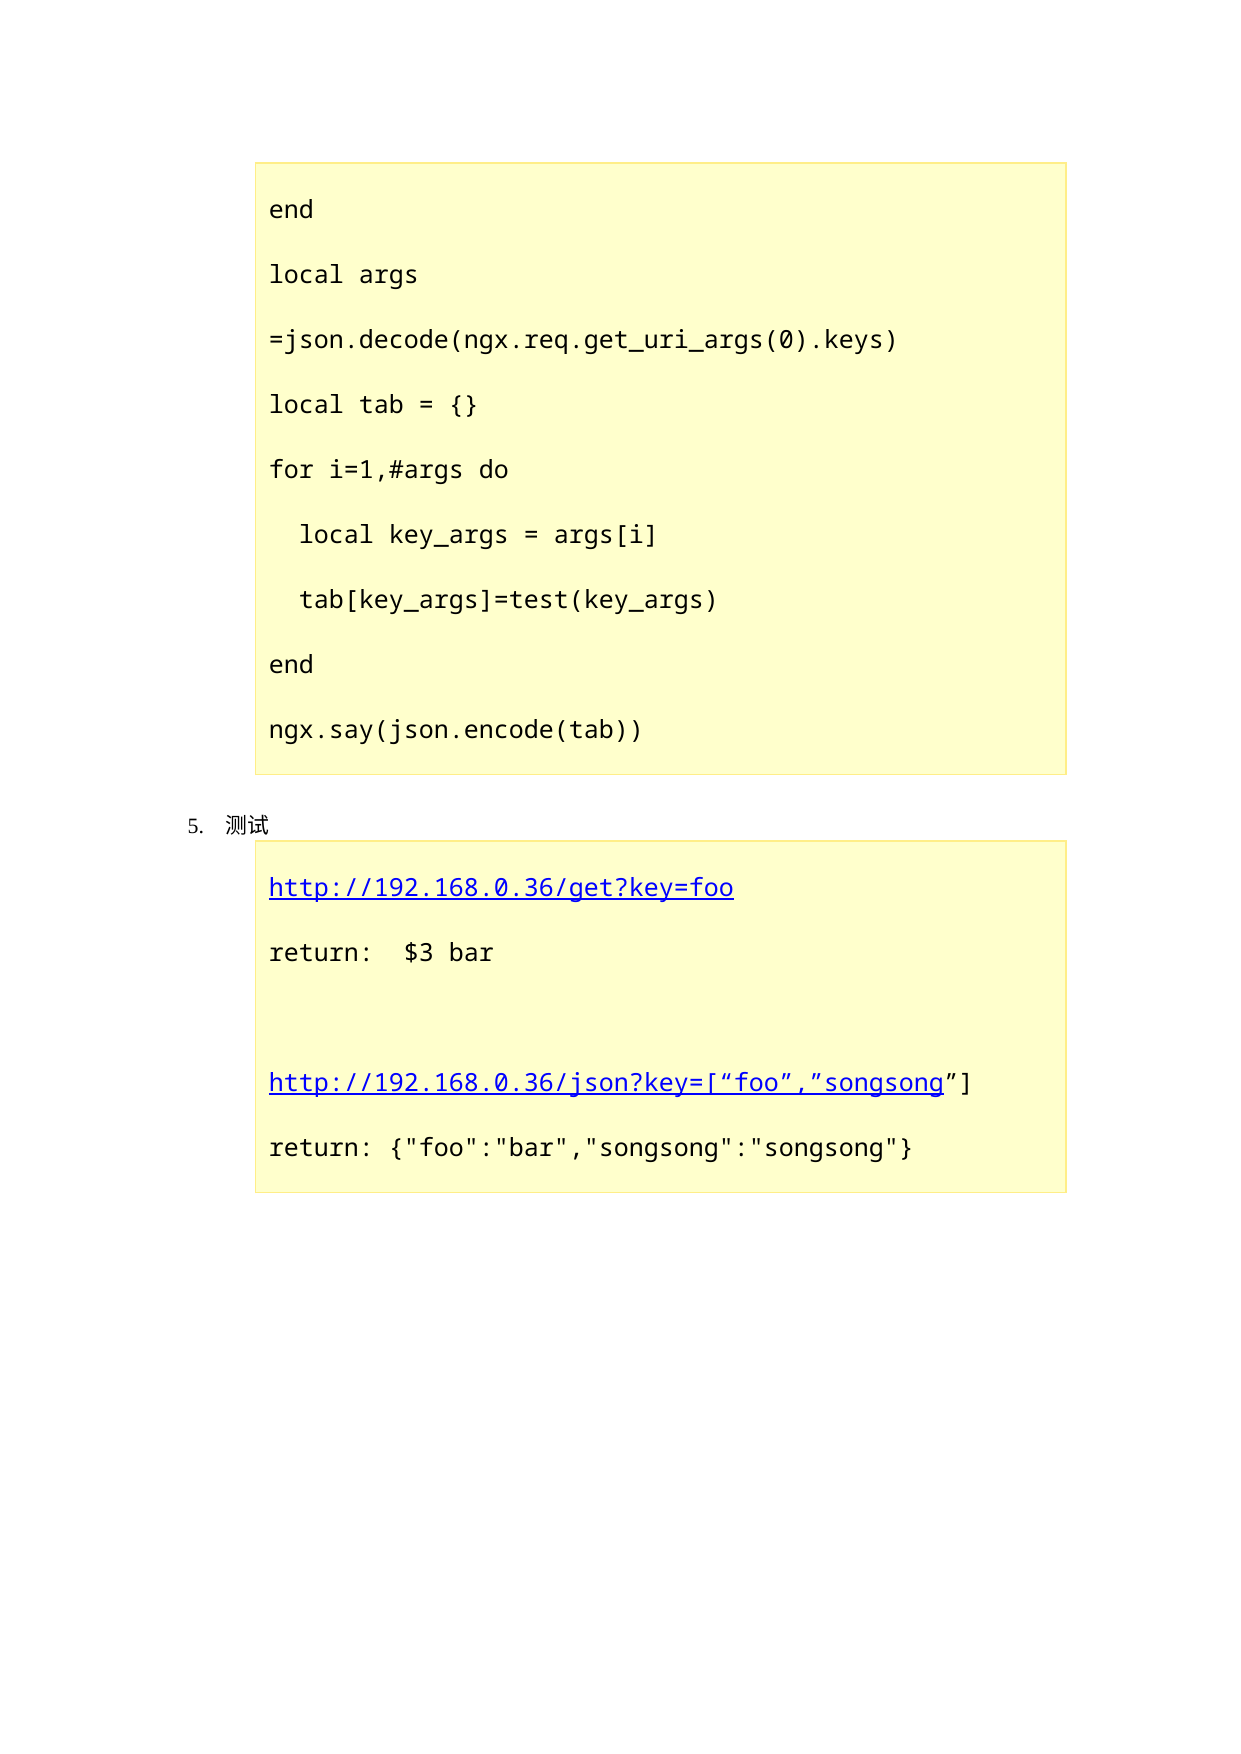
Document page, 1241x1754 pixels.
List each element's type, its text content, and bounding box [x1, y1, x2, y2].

text local tab = {} [256, 357, 1065, 422]
text local key_args = args[i] [256, 487, 1065, 552]
text end [256, 617, 1065, 682]
text local args =json.decode(ngx.req.get_uri_args(0).keys) [256, 227, 1065, 357]
text return: $3 bar [256, 905, 1065, 970]
text http://192.168.0.36/json?key=[“foo”,”songsong”] [256, 1035, 1065, 1100]
list 测试 [187, 808, 1053, 840]
text ngx.say(json.encode(tab)) [256, 682, 1065, 774]
text tab[key_args]=test(key_args) [256, 552, 1065, 617]
text end [256, 164, 1065, 227]
text for i=1,#args do [256, 422, 1065, 487]
text return: {"foo":"bar","songsong":"songsong"} [256, 1100, 1065, 1192]
text http://192.168.0.36/get?key=foo [256, 842, 1065, 905]
